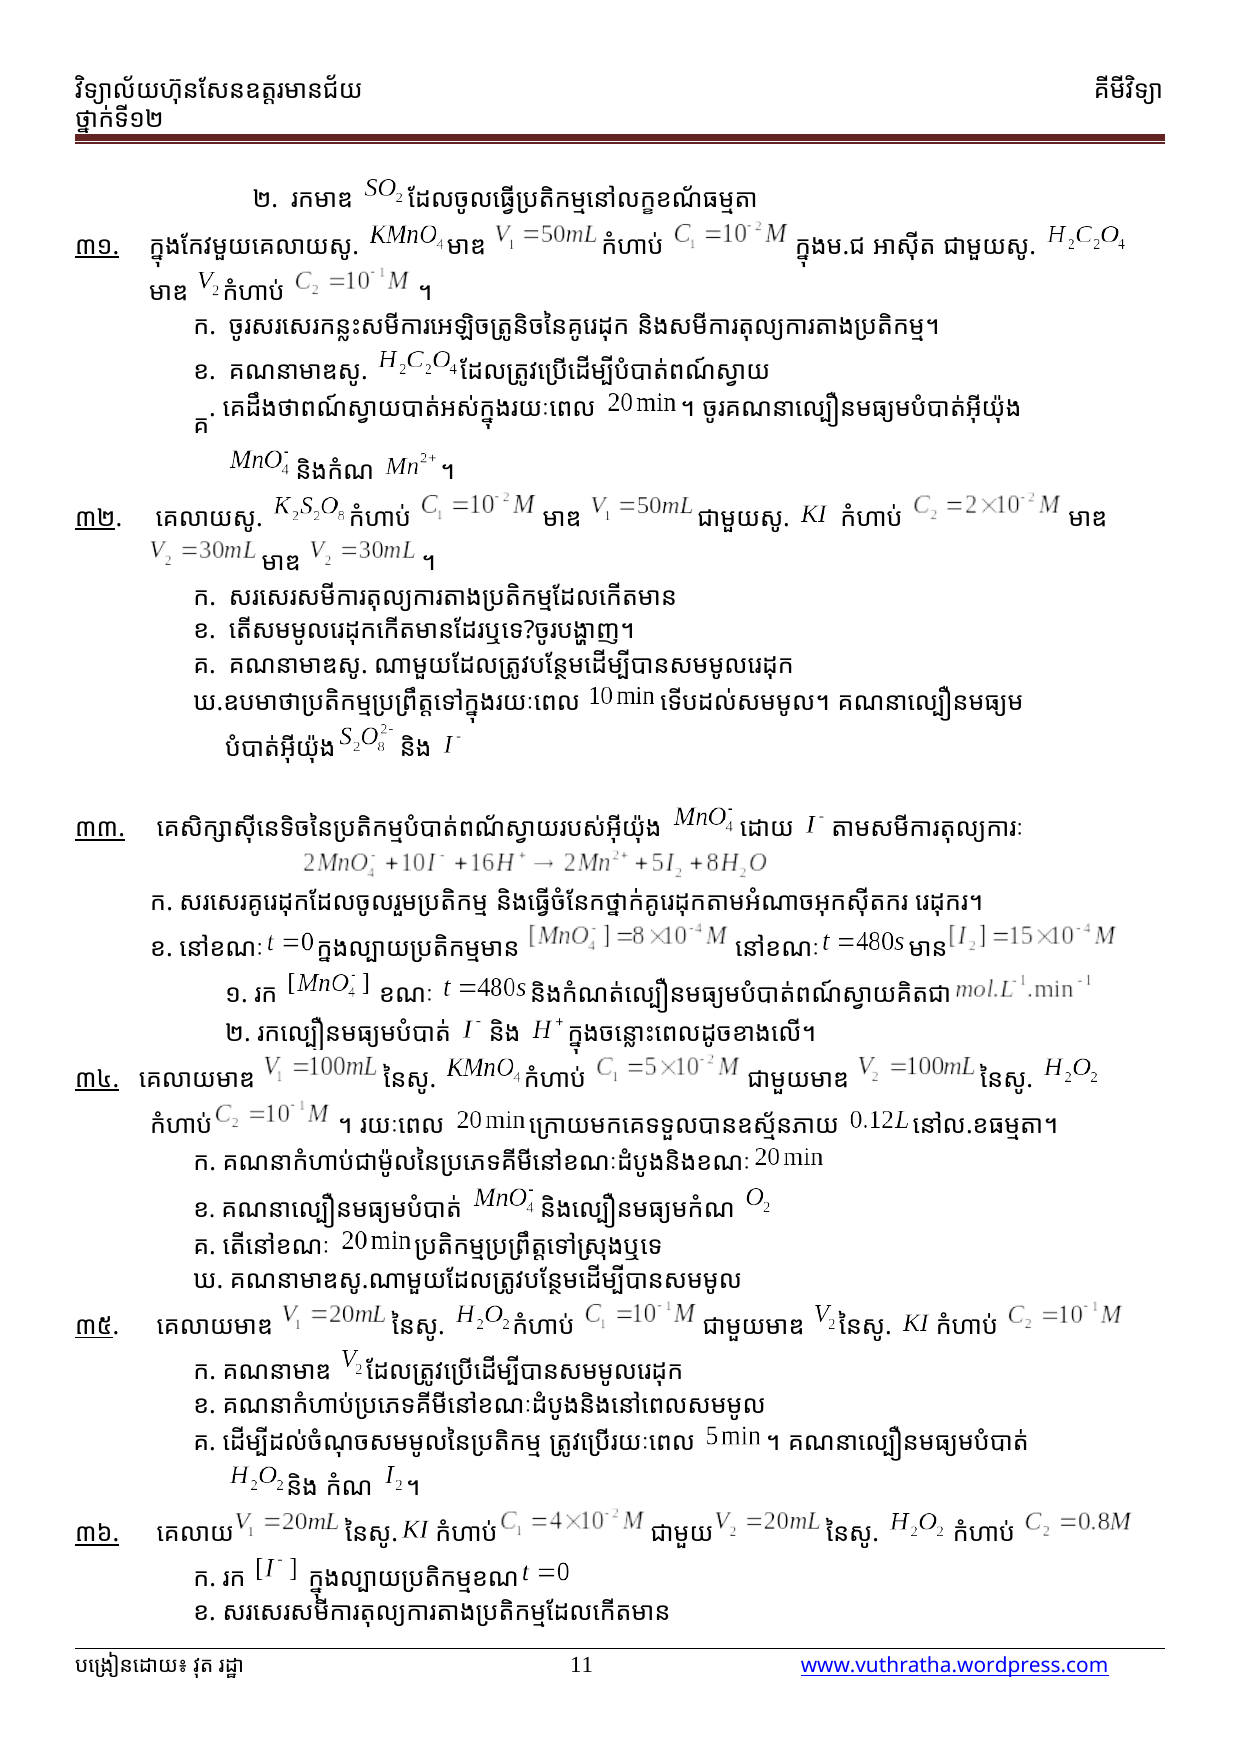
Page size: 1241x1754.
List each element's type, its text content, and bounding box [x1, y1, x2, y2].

text និងកំណ ។ [193, 441, 1165, 487]
text ៣៤. គេលាយមាឌ នៃសូ. កំហាប់ ជាមួយមាឌ នៃសូ. កំហាប់។ រយៈពេល ក្រោយមកគេទទួលបានឧស្ម័នភាយ នៅល.ខធម្មតា។ [75, 1048, 1165, 1141]
text ៣២. គេលាយសូ. កំហាប់ មាឌ ជាមួយសូ. ​ កំហាប់ មាឌ មាឌ ។ [75, 487, 1165, 578]
text ៣៣. គេសិក្សាស៊ីនេទិចនៃប្រតិកម្មបំបាត់ពណ័ស្វាយរបស់អ៊ីយ៉ុង ដោយ តាមសមីការតុល្យការៈ [75, 798, 1165, 844]
text ក. ចូរសរសេរកន្លះសមីការអេឡិចត្រូនិចនៃគូរេដុក និងសមីការតុល្យការតាងប្រតិកម្ម។ [75, 308, 1165, 342]
text ខ. តើសមមូលរេដុកកើតមានដែរឬទេ?ចូរបង្ហាញ។ [75, 612, 1165, 646]
text ៣១. ក្នុងកែវមួយគេលាយសូ. មាឌ កំហាប់ ក្នុងម.ជ អាស៊ីត ជាមួយសូ. មាឌ កំហាប់ ។ [75, 215, 1165, 308]
text ឃ.ឧបមាថាប្រតិកម្មប្រព្រឹត្តទៅក្នុងរយៈពេល ទើបដល់សមមូល។ គណនាល្បឿនមធ្យម [193, 680, 1165, 717]
text គ. គណនាមាឌសូ. ណាមួយដែលត្រូវបន្ថែមដើម្បីបានសមមូលរេដុក [75, 646, 1165, 680]
text បំបាត់អ៊ីយ៉ុងនិង [193, 717, 1165, 764]
text ក. ​ សរសេរសមីការតុល្យការតាងប្រតិកម្មដែលកើតមាន [75, 578, 1165, 612]
text ខ. សរសេរសមីការតុល្យការតាងប្រតិកម្មដែលកើតមាន [75, 1594, 1165, 1628]
text គ. តើនៅខណៈ ប្រតិកម្មប្រព្រឹត្តទៅស្រុងឬទេ [75, 1224, 1165, 1261]
text ១. រក ខណៈ និងកំណត់ល្បឿនមធ្យមបំបាត់ពណ៍ស្វាយគិតជា [75, 963, 1165, 1010]
text ខ. គណនាមាឌសូ. ដែលត្រូវប្រើដើម្បីបំបាត់ពណ៍ស្វាយ [75, 342, 1165, 387]
text គ. ដើម្បីដល់ចំណុចសមមូលនៃប្រតិកម្ម ត្រូវប្រើរយៈពេល ។ គណនាល្បឿនមធ្យមបំបាត់ [193, 1421, 1165, 1458]
text ឃ. គណនាមាឌសូ.ណាមួយដែលត្រូវបន្ថែមដើម្បីបានសមមូល [75, 1261, 1165, 1296]
text ខ. នៅខណៈក្នុងល្បាយប្រតិកម្មមាន នៅខណៈមាន [75, 917, 1165, 963]
text ក. រក ក្នុងល្បាយប្រតិកម្មខណ [75, 1549, 1165, 1594]
text ក. គណនាមាឌ ដែលត្រូវប្រើដើម្បីបានសមមូលរេដុក [75, 1342, 1165, 1387]
text ៣៥. គេលាយមាឌ នៃសូ. កំហាប់ ជាមួយមាឌ នៃសូ. កំហាប់ [75, 1296, 1165, 1342]
text ៣៦. គេលាយនៃសូ.កំហាប់ជាមួយនៃសូ. ​ កំហាប់ [75, 1502, 1165, 1549]
text គ. គេដឹងថាពណ៍ស្វាយបាត់អស់ក្នុងរយៈពេល ។ ចូរគណនាល្បឿន​មធ្យមបំបាត់អ៊ីយ៉ុង [193, 387, 1165, 441]
text និង កំណ ។ [193, 1458, 1165, 1502]
text ក. សរសេរគូរេដុកដែលចូលរួមប្រតិកម្ម និងធ្វើចំនែកថ្នាក់គូរេដុកតាមអំណាចអុកស៊ីតករ រេដុករ។ [75, 883, 1165, 917]
text ២. រកមាឌ ដែលចូលធ្វើប្រតិកម្មនៅលក្ខខណ័ធម្មតា [149, 170, 1165, 215]
text ខ. គណនាកំហាប់ប្រភេទគីមីនៅខណៈដំបូងនិងនៅពេលសមមូល [75, 1387, 1165, 1421]
text ក. គណនាកំហាប់​ជាម៉ូលនៃប្រភេទគីមីនៅខណៈដំបូងនិងខណៈ [75, 1141, 1165, 1178]
text ខ. គណនាល្បឿនមធ្យមបំបាត់ និងល្បឿនមធ្យមកំណ [75, 1178, 1165, 1224]
text ២. រកល្បឿនមធ្យមបំបាត់ និង ក្នុងចន្លោះពេលដូចខាងលើ។ [75, 1010, 1165, 1048]
